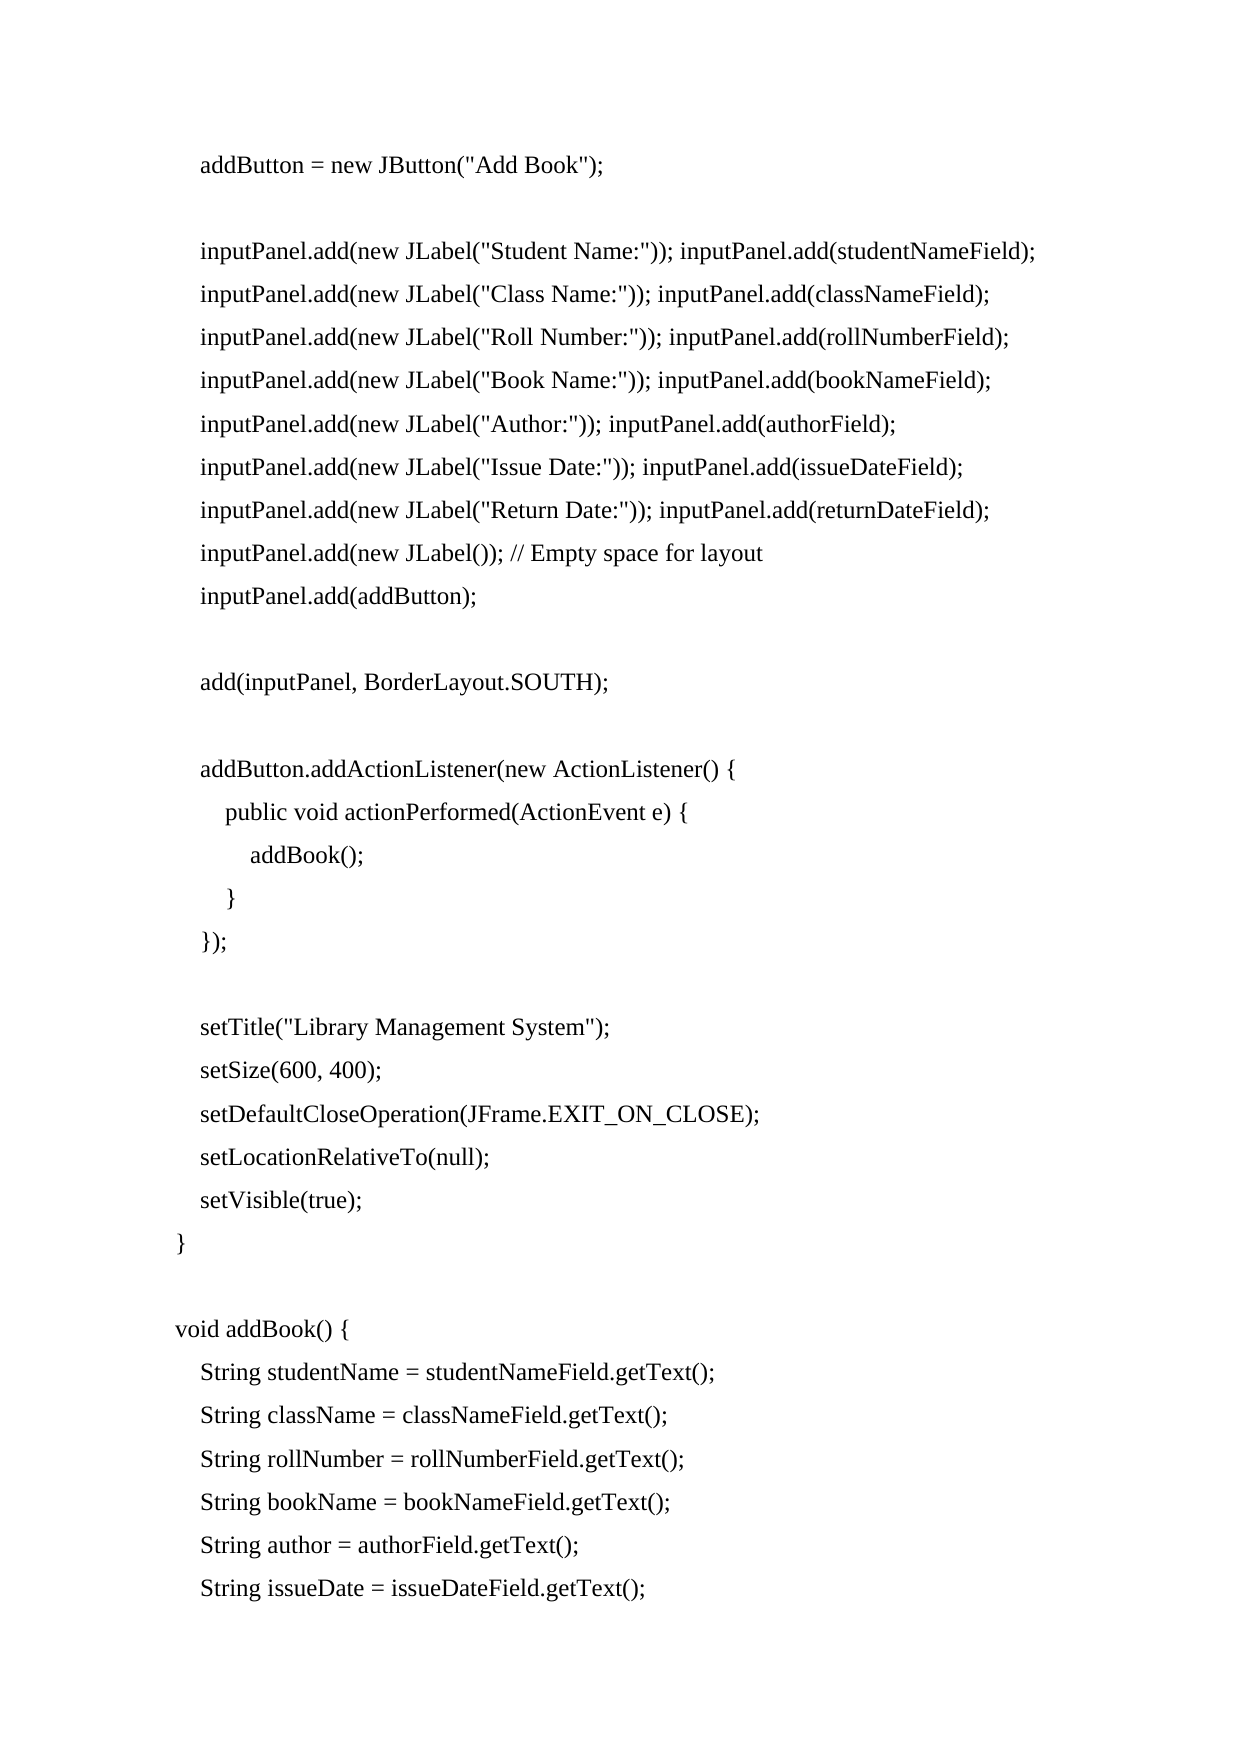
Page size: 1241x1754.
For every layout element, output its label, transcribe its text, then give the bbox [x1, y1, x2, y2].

text String rollNumber = rollNumberField.getText(); [150, 1444, 1090, 1472]
text String issueDate = issueDateField.getText(); [150, 1573, 1090, 1602]
text addBook(); [150, 840, 1090, 869]
text setDefaultCloseOperation(JFrame.EXIT_ON_CLOSE); [150, 1099, 1090, 1127]
text inputPanel.add(new JLabel("Class Name:")); inputPanel.add(classNameField); [150, 279, 1090, 308]
text String bookName = bookNameField.getText(); [150, 1487, 1090, 1516]
text addButton = new JButton("Add Book"); [150, 150, 1090, 179]
text String author = authorField.getText(); [150, 1530, 1090, 1559]
text setTitle("Library Management System"); [150, 1012, 1090, 1041]
text inputPanel.add(new JLabel()); // Empty space for layout [150, 538, 1090, 567]
text String studentName = studentNameField.getText(); [150, 1357, 1090, 1386]
text inputPanel.add(new JLabel("Roll Number:")); inputPanel.add(rollNumberField); [150, 322, 1090, 351]
text addButton.addActionListener(new ActionListener() { [150, 754, 1090, 782]
text public void actionPerformed(ActionEvent e) { [150, 797, 1090, 826]
text inputPanel.add(addButton); [150, 581, 1090, 610]
text inputPanel.add(new JLabel("Student Name:")); inputPanel.add(studentNameField); [150, 236, 1090, 265]
text } [150, 1228, 1090, 1257]
text inputPanel.add(new JLabel("Book Name:")); inputPanel.add(bookNameField); [150, 366, 1090, 394]
text } [150, 883, 1090, 912]
text setVisible(true); [150, 1185, 1090, 1214]
text setSize(600, 400); [150, 1056, 1090, 1084]
text inputPanel.add(new JLabel("Return Date:")); inputPanel.add(returnDateField); [150, 495, 1090, 524]
text inputPanel.add(new JLabel("Issue Date:")); inputPanel.add(issueDateField); [150, 452, 1090, 481]
text void addBook() { [150, 1314, 1090, 1343]
text }); [150, 926, 1090, 955]
text inputPanel.add(new JLabel("Author:")); inputPanel.add(authorField); [150, 409, 1090, 437]
text setLocationRelativeTo(null); [150, 1142, 1090, 1171]
text add(inputPanel, BorderLayout.SOUTH); [150, 667, 1090, 696]
text String className = classNameField.getText(); [150, 1401, 1090, 1429]
